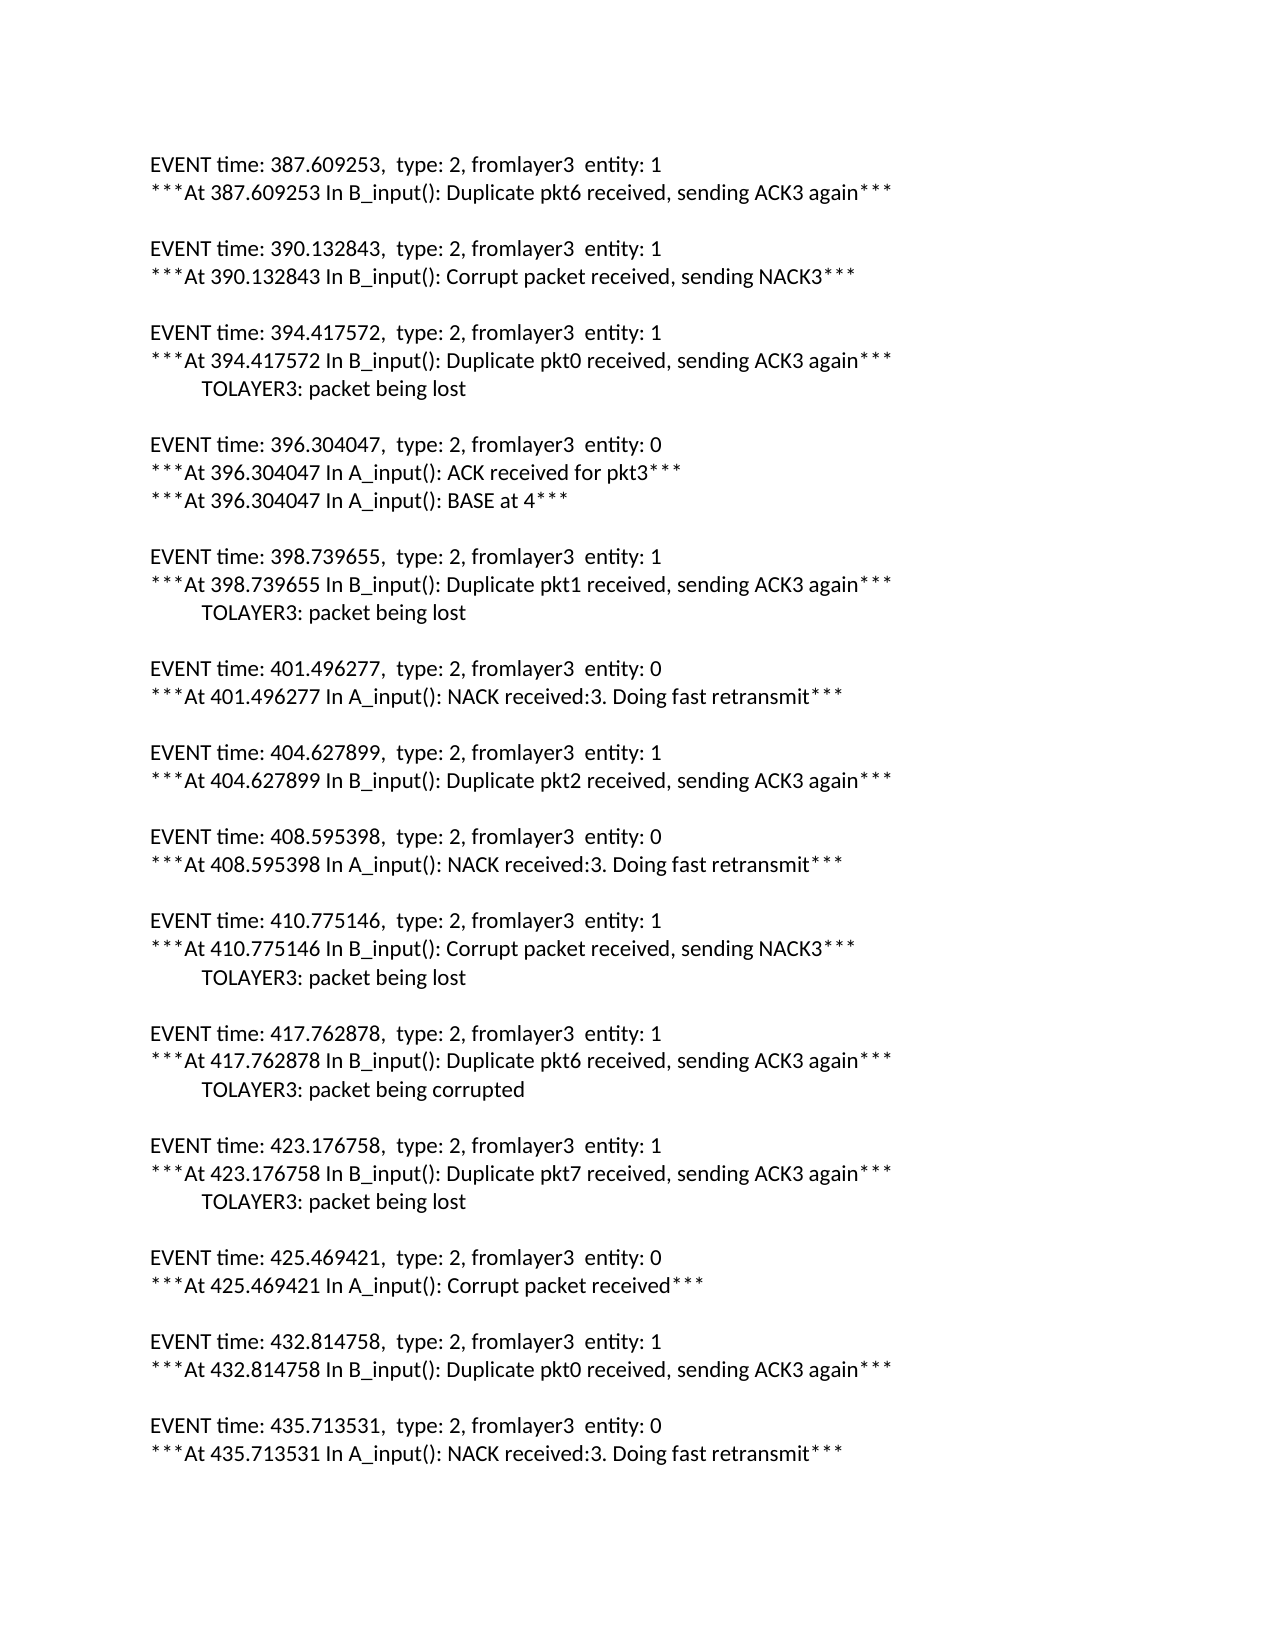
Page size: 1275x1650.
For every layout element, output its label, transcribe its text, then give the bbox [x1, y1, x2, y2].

text EVENT time: 404.627899, type: 2, fromlayer3 entity: 1 [150, 738, 1125, 766]
text ***At 425.469421 In A_input(): Corrupt packet received*** [150, 1271, 1125, 1299]
text TOLAYER3: packet being lost [150, 374, 1125, 402]
text ***At 390.132843 In B_input(): Corrupt packet received, sending NACK3*** [150, 262, 1125, 290]
text ***At 401.496277 In A_input(): NACK received:3. Doing fast retransmit*** [150, 682, 1125, 710]
text EVENT time: 432.814758, type: 2, fromlayer3 entity: 1 [150, 1327, 1125, 1355]
text EVENT time: 390.132843, type: 2, fromlayer3 entity: 1 [150, 234, 1125, 262]
text EVENT time: 394.417572, type: 2, fromlayer3 entity: 1 [150, 318, 1125, 346]
text ***At 435.713531 In A_input(): NACK received:3. Doing fast retransmit*** [150, 1439, 1125, 1467]
text EVENT time: 417.762878, type: 2, fromlayer3 entity: 1 [150, 1019, 1125, 1047]
text ***At 396.304047 In A_input(): ACK received for pkt3*** [150, 458, 1125, 486]
text ***At 417.762878 In B_input(): Duplicate pkt6 received, sending ACK3 again*** [150, 1047, 1125, 1075]
text EVENT time: 408.595398, type: 2, fromlayer3 entity: 0 [150, 822, 1125, 851]
text ***At 423.176758 In B_input(): Duplicate pkt7 received, sending ACK3 again*** [150, 1159, 1125, 1187]
text TOLAYER3: packet being lost [150, 598, 1125, 626]
text EVENT time: 435.713531, type: 2, fromlayer3 entity: 0 [150, 1411, 1125, 1439]
text ***At 398.739655 In B_input(): Duplicate pkt1 received, sending ACK3 again*** [150, 570, 1125, 598]
text EVENT time: 398.739655, type: 2, fromlayer3 entity: 1 [150, 542, 1125, 570]
text EVENT time: 396.304047, type: 2, fromlayer3 entity: 0 [150, 430, 1125, 458]
text TOLAYER3: packet being lost [150, 963, 1125, 991]
text TOLAYER3: packet being lost [150, 1187, 1125, 1215]
text TOLAYER3: packet being corrupted [150, 1075, 1125, 1103]
text EVENT time: 387.609253, type: 2, fromlayer3 entity: 1 [150, 150, 1125, 178]
text ***At 408.595398 In A_input(): NACK received:3. Doing fast retransmit*** [150, 851, 1125, 878]
text ***At 432.814758 In B_input(): Duplicate pkt0 received, sending ACK3 again*** [150, 1355, 1125, 1383]
text EVENT time: 425.469421, type: 2, fromlayer3 entity: 0 [150, 1243, 1125, 1271]
text EVENT time: 410.775146, type: 2, fromlayer3 entity: 1 [150, 907, 1125, 934]
text ***At 410.775146 In B_input(): Corrupt packet received, sending NACK3*** [150, 934, 1125, 963]
text ***At 404.627899 In B_input(): Duplicate pkt2 received, sending ACK3 again*** [150, 766, 1125, 794]
text ***At 396.304047 In A_input(): BASE at 4*** [150, 486, 1125, 514]
text ***At 394.417572 In B_input(): Duplicate pkt0 received, sending ACK3 again*** [150, 346, 1125, 374]
text EVENT time: 401.496277, type: 2, fromlayer3 entity: 0 [150, 654, 1125, 682]
text EVENT time: 423.176758, type: 2, fromlayer3 entity: 1 [150, 1131, 1125, 1159]
text ***At 387.609253 In B_input(): Duplicate pkt6 received, sending ACK3 again*** [150, 178, 1125, 206]
